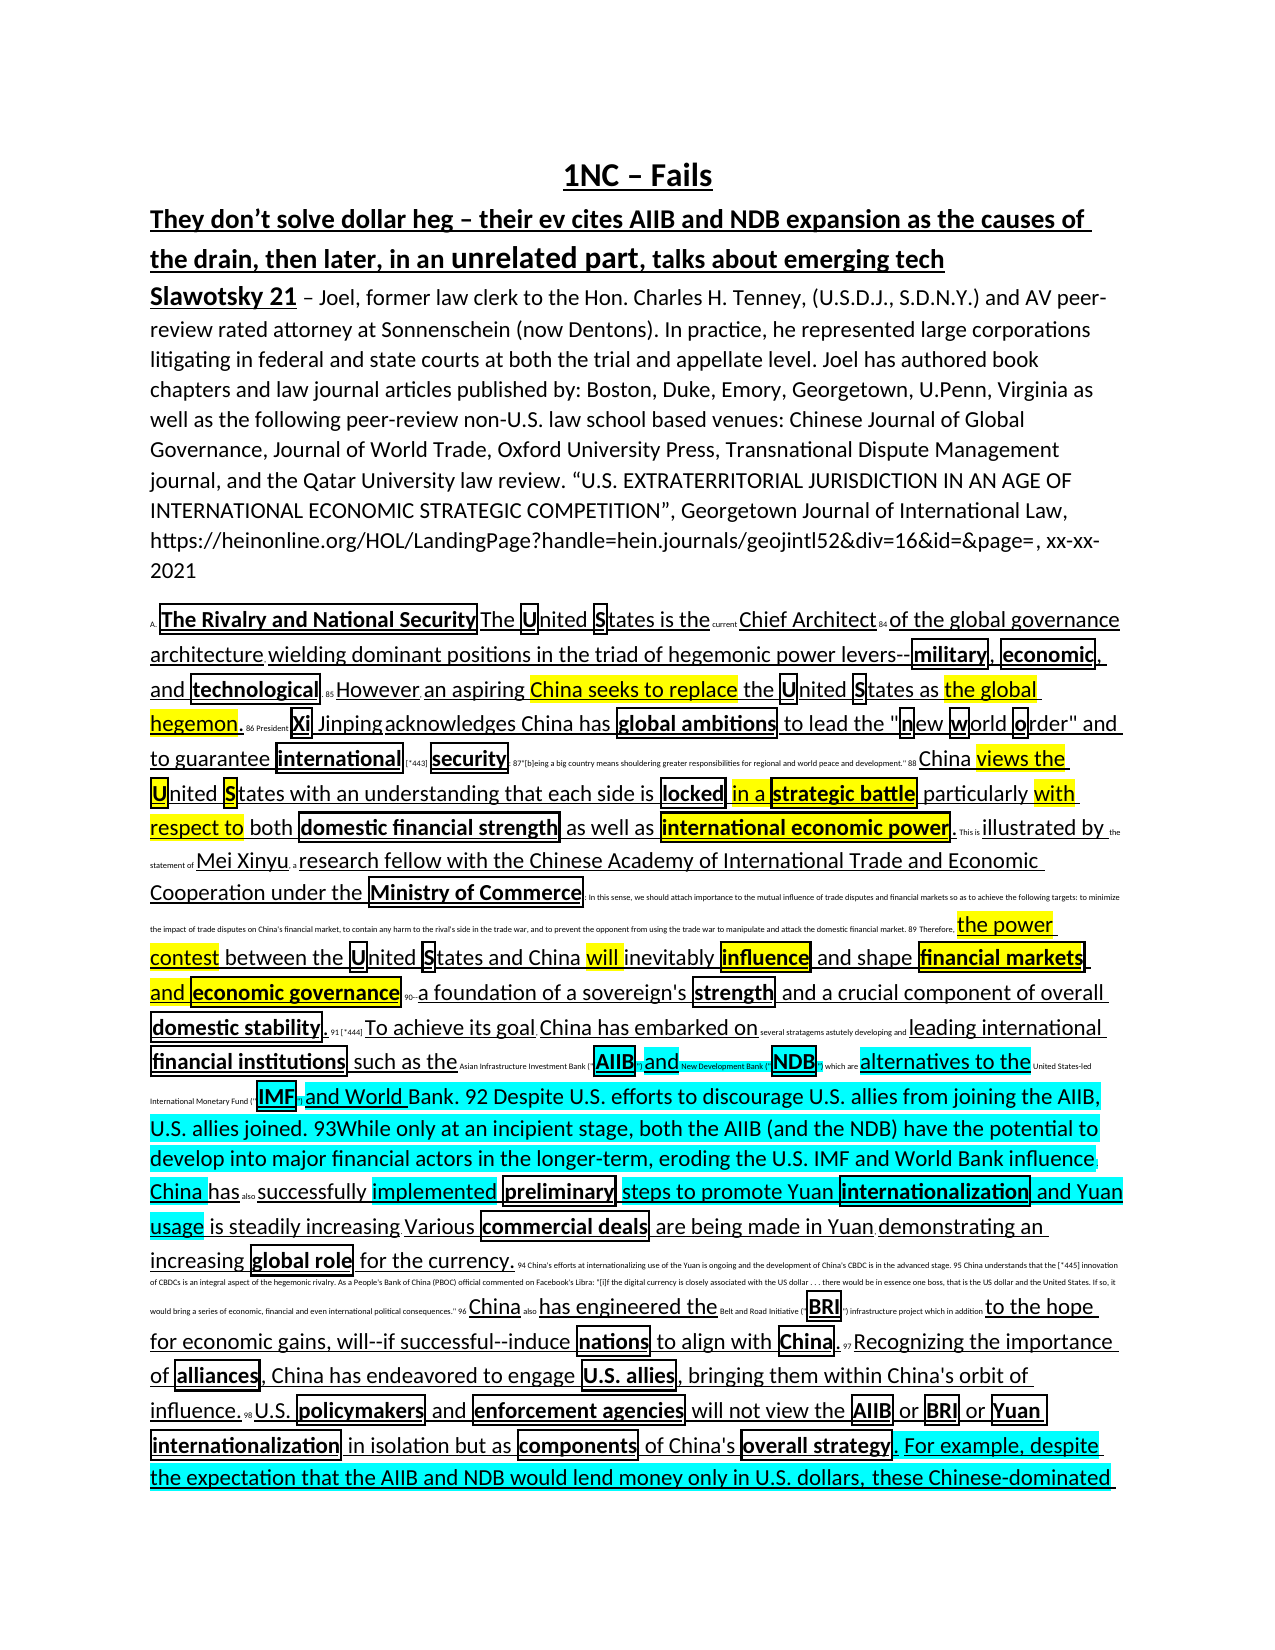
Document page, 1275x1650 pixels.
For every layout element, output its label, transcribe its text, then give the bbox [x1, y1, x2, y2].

text Slawotsky 21 – Joel, former law clerk to the Hon. Charles H. Tenney, (U.S.D.J., S.D.N.Y.) and AV peer-review rated attorney at Sonnenschein (now Dentons). In practice, he represented large corporations litigating in federal and state courts at both the trial and appellate level. Joel has authored book chapters and law journal articles published by: Boston, Duke, Emory, Georgetown, U.Penn, Virginia as well as the following peer-review non-U.S. law school based venues: Chinese Journal of Global Governance, Journal of World Trade, Oxford University Press, Transnational Dispute Management journal, and the Qatar University law review. “U.S. EXTRATERRITORIAL JURISDICTION IN AN AGE OF INTERNATIONAL ECONOMIC STRATEGIC COMPETITION”, Georgetown Journal of International Law, https://heinonline.org/HOL/LandingPage?handle=hein.journals/geojintl52&div=16&id=&page=, xx-xx-2021 [150, 279, 1125, 584]
subtitle They don’t solve dollar heg – their ev cites AIIB and NDB expansion as the causes of the drain, then later, in an unrelated part, talks about emerging tech [150, 202, 1125, 276]
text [150, 603, 1125, 1491]
subtitle 1NC – Fails [150, 154, 1125, 195]
